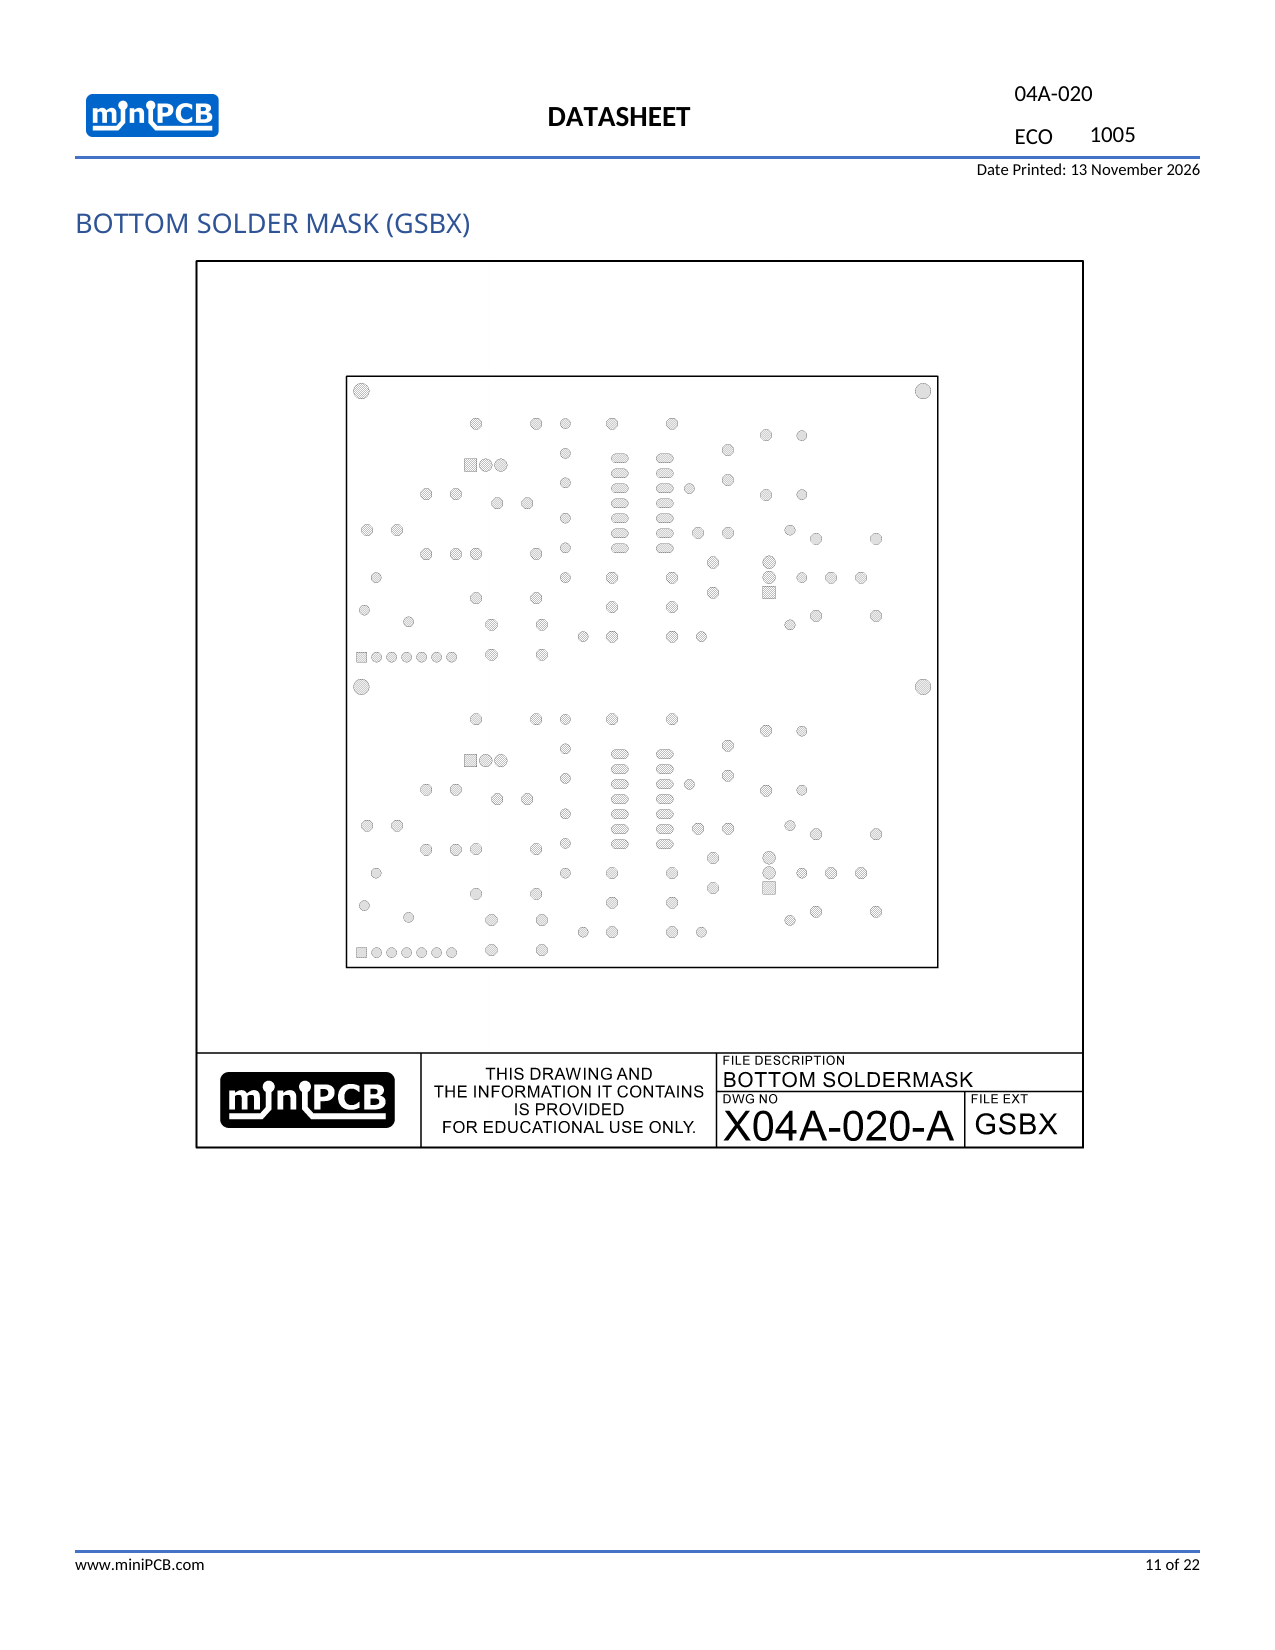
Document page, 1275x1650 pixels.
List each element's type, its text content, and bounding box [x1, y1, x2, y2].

picture [86, 94, 219, 137]
subtitle BOTTOM SOLDER MASK (GSBX) [75, 204, 1200, 241]
picture [190, 259, 1085, 1154]
